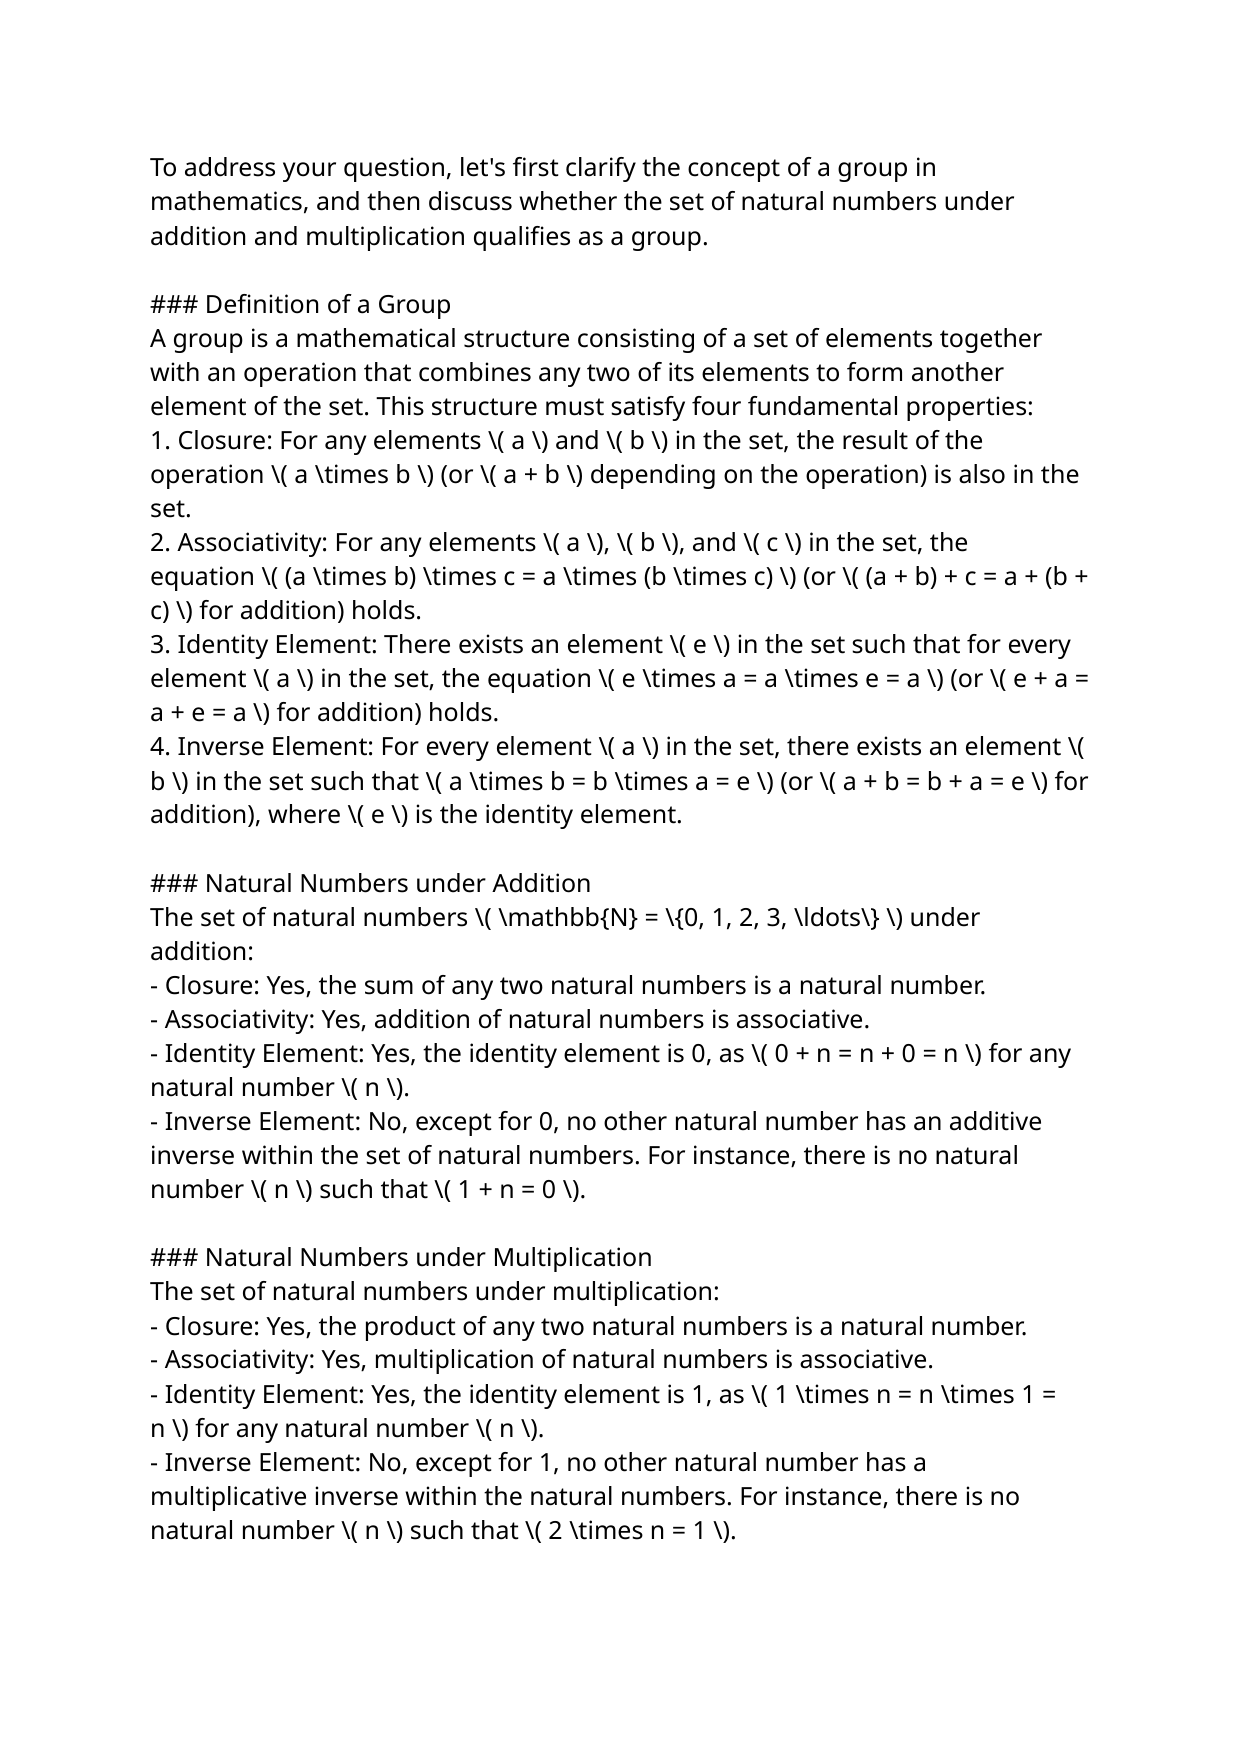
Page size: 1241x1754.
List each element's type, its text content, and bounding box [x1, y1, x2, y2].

text - Closure: Yes, the sum of any two natural numbers is a natural number. [150, 967, 1090, 1002]
text ### Natural Numbers under Multiplication [150, 1240, 1090, 1274]
text - Inverse Element: No, except for 1, no other natural number has a multiplicative inverse within the natural numbers. For instance, there is no natural number \( n \) such that \( 2 \times n = 1 \). [150, 1444, 1090, 1547]
text - Associativity: Yes, multiplication of natural numbers is associative. [150, 1342, 1090, 1376]
text 4. Inverse Element: For every element \( a \) in the set, there exists an element \( b \) in the set such that \( a \times b = b \times a = e \) (or \( a + b = b + a = e \) for addition), where \( e \) is the identity element. [150, 729, 1090, 831]
text To address your question, let's first clarify the concept of a group in mathematics, and then discuss whether the set of natural numbers under addition and multiplication qualifies as a group. [150, 150, 1090, 252]
text 3. Identity Element: There exists an element \( e \) in the set such that for every element \( a \) in the set, the equation \( e \times a = a \times e = a \) (or \( e + a = a + e = a \) for addition) holds. [150, 627, 1090, 729]
text ### Definition of a Group [150, 286, 1090, 320]
text - Closure: Yes, the product of any two natural numbers is a natural number. [150, 1308, 1090, 1342]
text - Associativity: Yes, addition of natural numbers is associative. [150, 1002, 1090, 1036]
text The set of natural numbers \( \mathbb{N} = \{0, 1, 2, 3, \ldots\} \) under addition: [150, 899, 1090, 967]
text - Inverse Element: No, except for 0, no other natural number has an additive inverse within the set of natural numbers. For instance, there is no natural number \( n \) such that \( 1 + n = 0 \). [150, 1104, 1090, 1206]
text - Identity Element: Yes, the identity element is 0, as \( 0 + n = n + 0 = n \) for any natural number \( n \). [150, 1036, 1090, 1104]
text 2. Associativity: For any elements \( a \), \( b \), and \( c \) in the set, the equation \( (a \times b) \times c = a \times (b \times c) \) (or \( (a + b) + c = a + (b + c) \) for addition) holds. [150, 525, 1090, 627]
text ### Natural Numbers under Addition [150, 865, 1090, 899]
text A group is a mathematical structure consisting of a set of elements together with an operation that combines any two of its elements to form another element of the set. This structure must satisfy four fundamental properties: [150, 320, 1090, 422]
text The set of natural numbers under multiplication: [150, 1274, 1090, 1308]
text - Identity Element: Yes, the identity element is 1, as \( 1 \times n = n \times 1 = n \) for any natural number \( n \). [150, 1376, 1090, 1444]
text 1. Closure: For any elements \( a \) and \( b \) in the set, the result of the operation \( a \times b \) (or \( a + b \) depending on the operation) is also in the set. [150, 422, 1090, 525]
